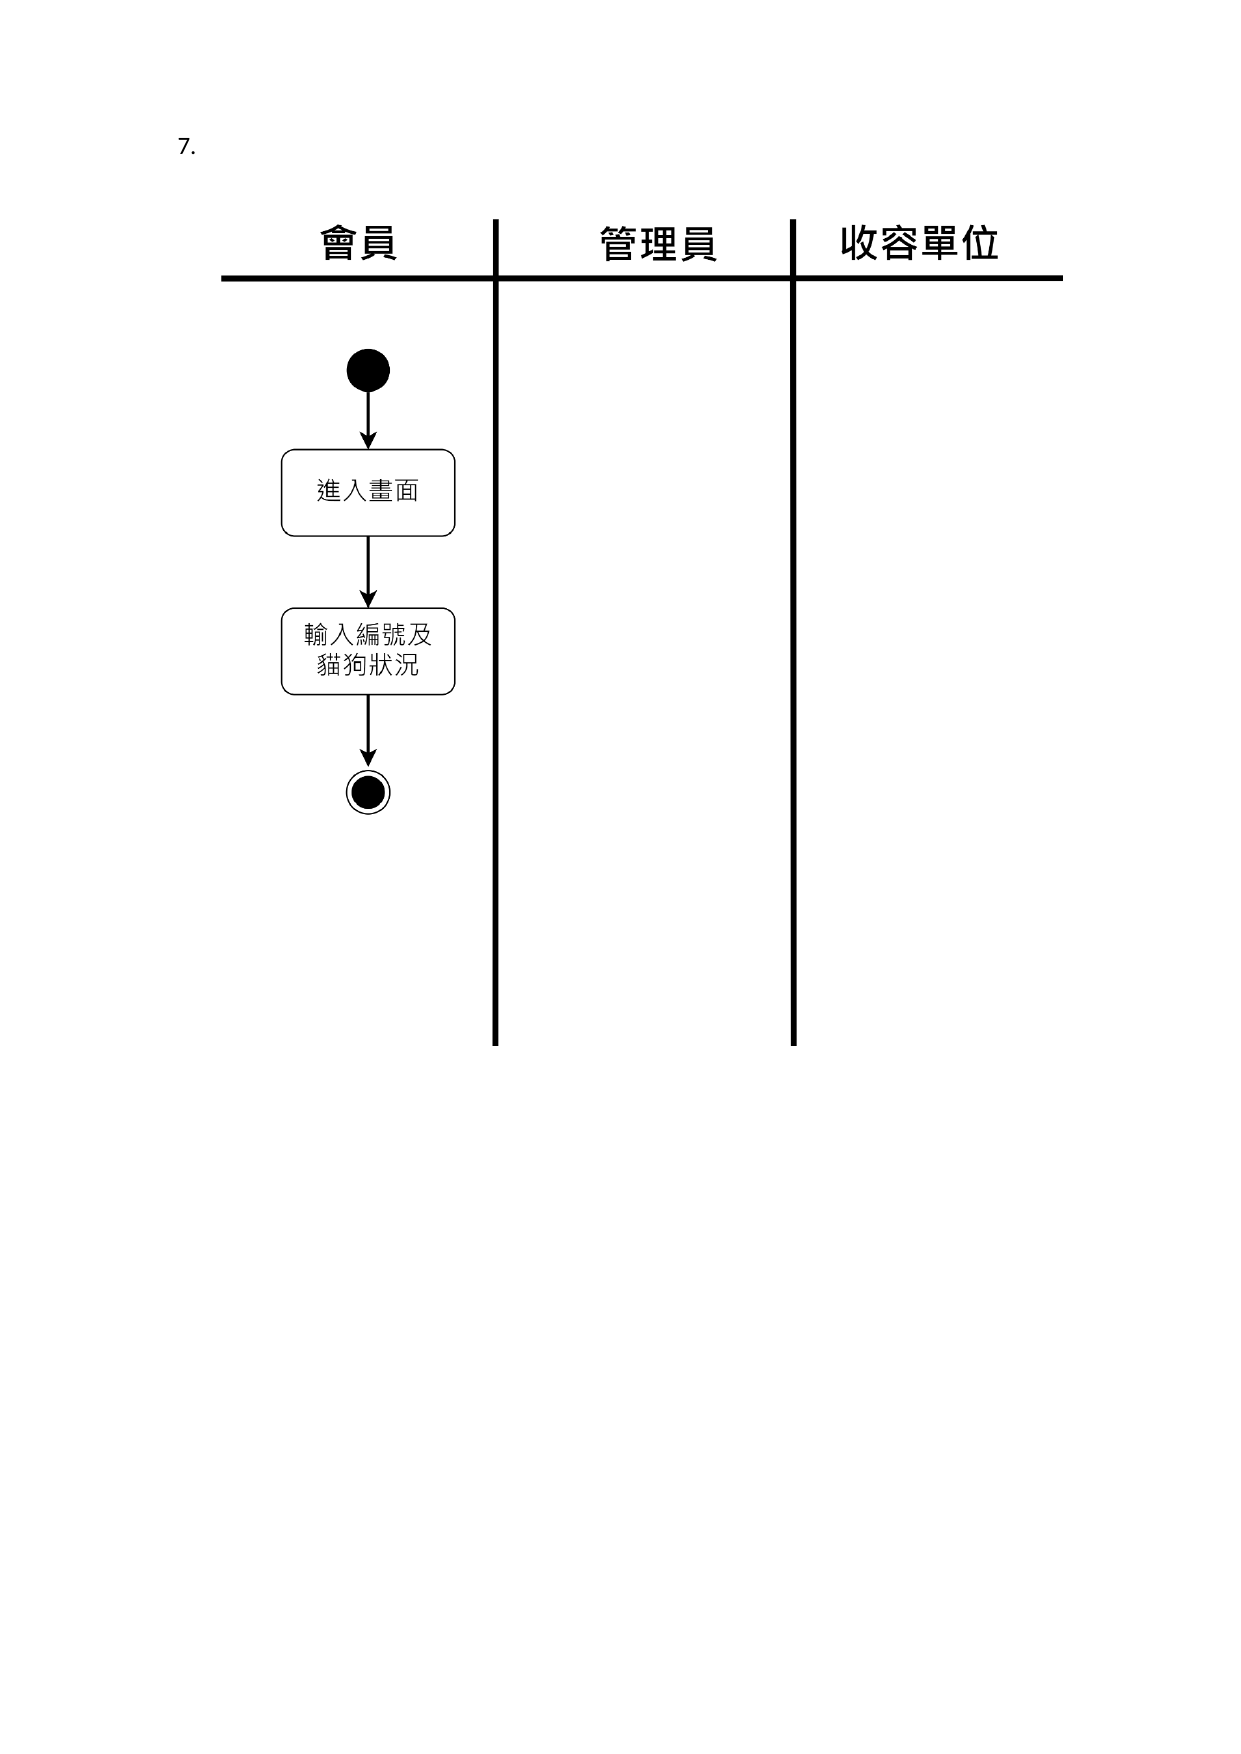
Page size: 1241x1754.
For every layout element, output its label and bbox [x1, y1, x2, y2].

picture [177, 164, 1063, 1046]
